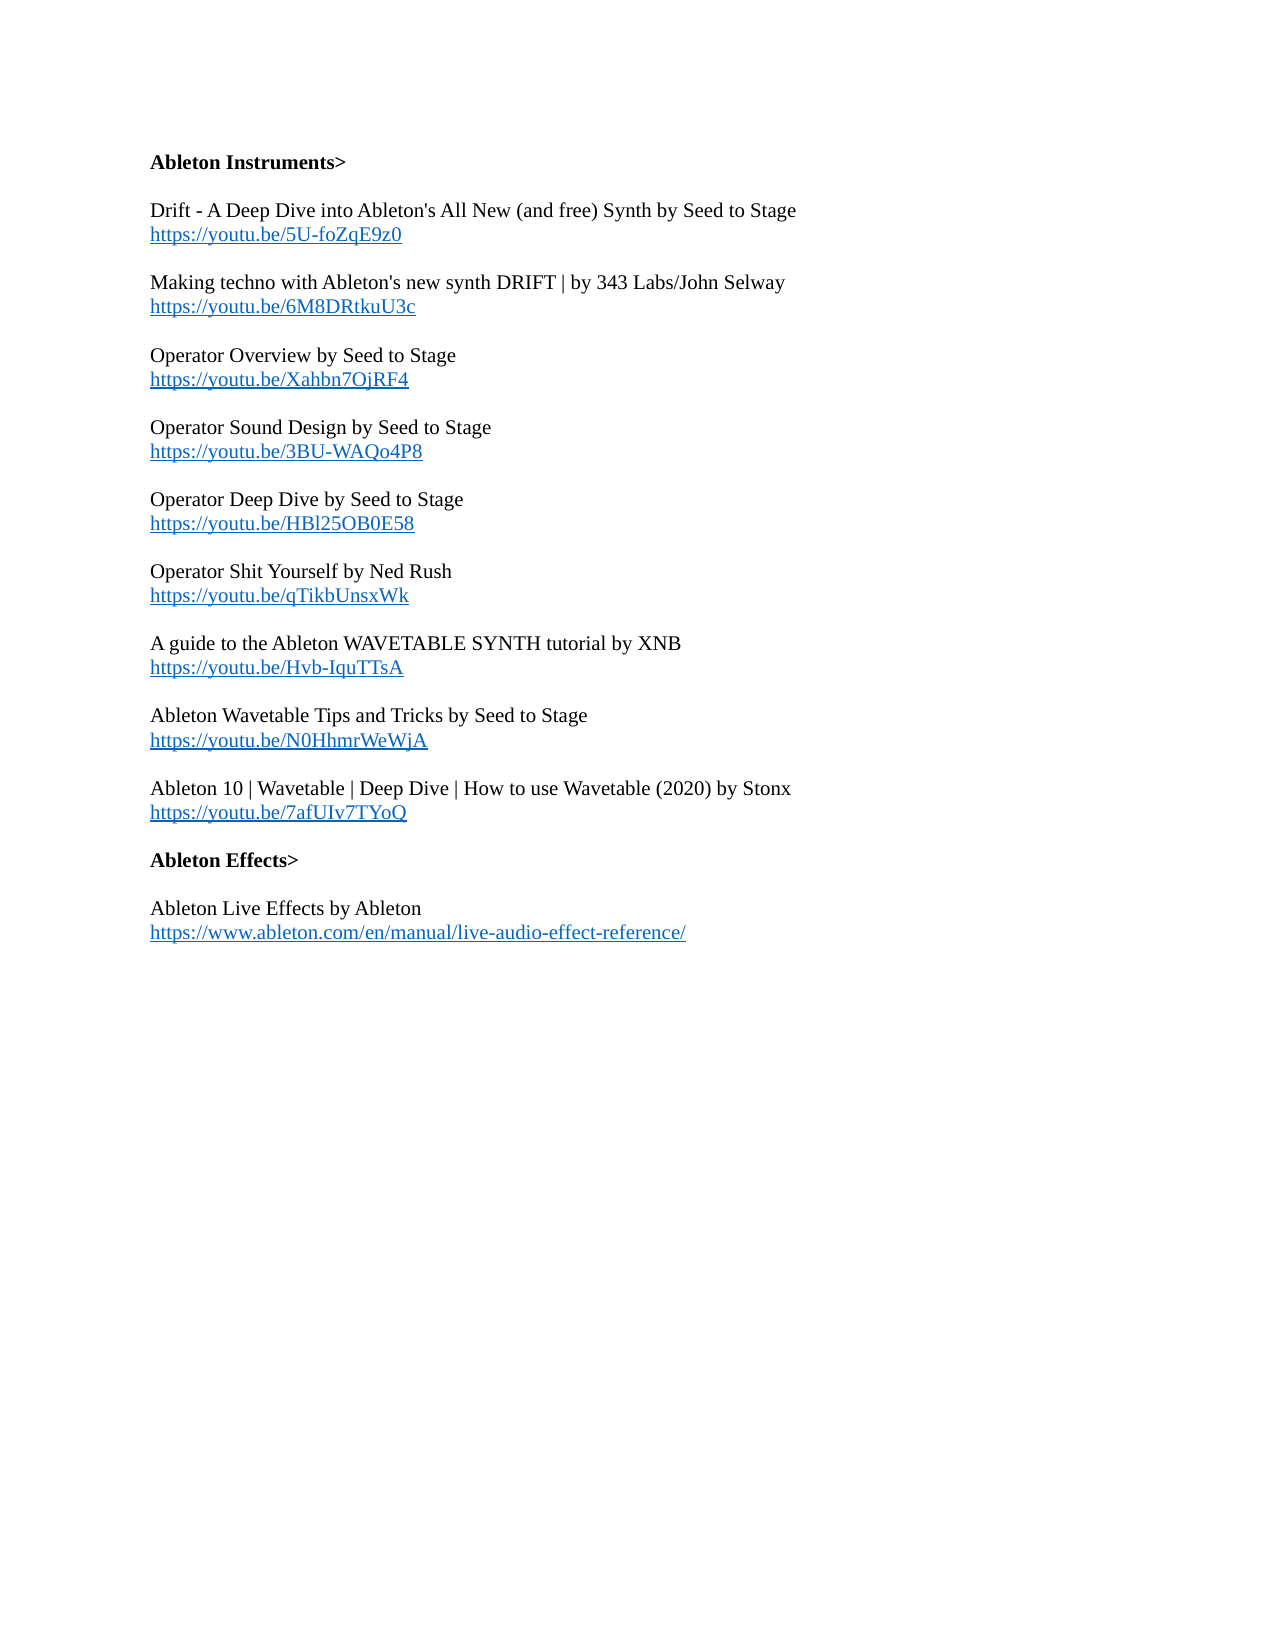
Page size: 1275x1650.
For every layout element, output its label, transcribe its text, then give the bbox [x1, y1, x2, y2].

text https://www.ableton.com/en/manual/live-audio-effect-reference/ [150, 920, 1125, 944]
text A guide to the Ableton WAVETABLE SYNTH tutorial by XNB [150, 631, 1125, 655]
text Ableton Wavetable Tips and Tricks by Seed to Stage [150, 703, 1125, 727]
text https://youtu.be/N0HhmrWeWjA [150, 727, 1125, 752]
text Operator Deep Dive by Seed to Stage [150, 487, 1125, 511]
text Making techno with Ableton's new synth DRIFT | by 343 Labs/John Selway [150, 270, 1125, 294]
text Operator Shit Yourself by Ned Rush [150, 559, 1125, 583]
text Ableton Effects> [150, 848, 1125, 872]
text Drift - A Deep Dive into Ableton's All New (and free) Synth by Seed to Stage [150, 198, 1125, 222]
text https://youtu.be/HBl25OB0E58 [150, 511, 1125, 535]
text https://youtu.be/Hvb-IquTTsA [150, 655, 1125, 679]
text Ableton 10 | Wavetable | Deep Dive | How to use Wavetable (2020) by Stonx [150, 776, 1125, 800]
text https://youtu.be/Xahbn7OjRF4 [150, 367, 1125, 391]
text https://youtu.be/6M8DRtkuU3c [150, 294, 1125, 318]
text Ableton Live Effects by Ableton [150, 896, 1125, 920]
text https://youtu.be/qTikbUnsxWk [150, 583, 1125, 607]
text Operator Overview by Seed to Stage [150, 342, 1125, 367]
text Ableton Instruments> [150, 150, 1125, 174]
text Operator Sound Design by Seed to Stage [150, 415, 1125, 439]
text https://youtu.be/5U-foZqE9z0 [150, 222, 1125, 246]
text https://youtu.be/7afUIv7TYoQ [150, 800, 1125, 824]
text https://youtu.be/3BU-WAQo4P8 [150, 439, 1125, 463]
